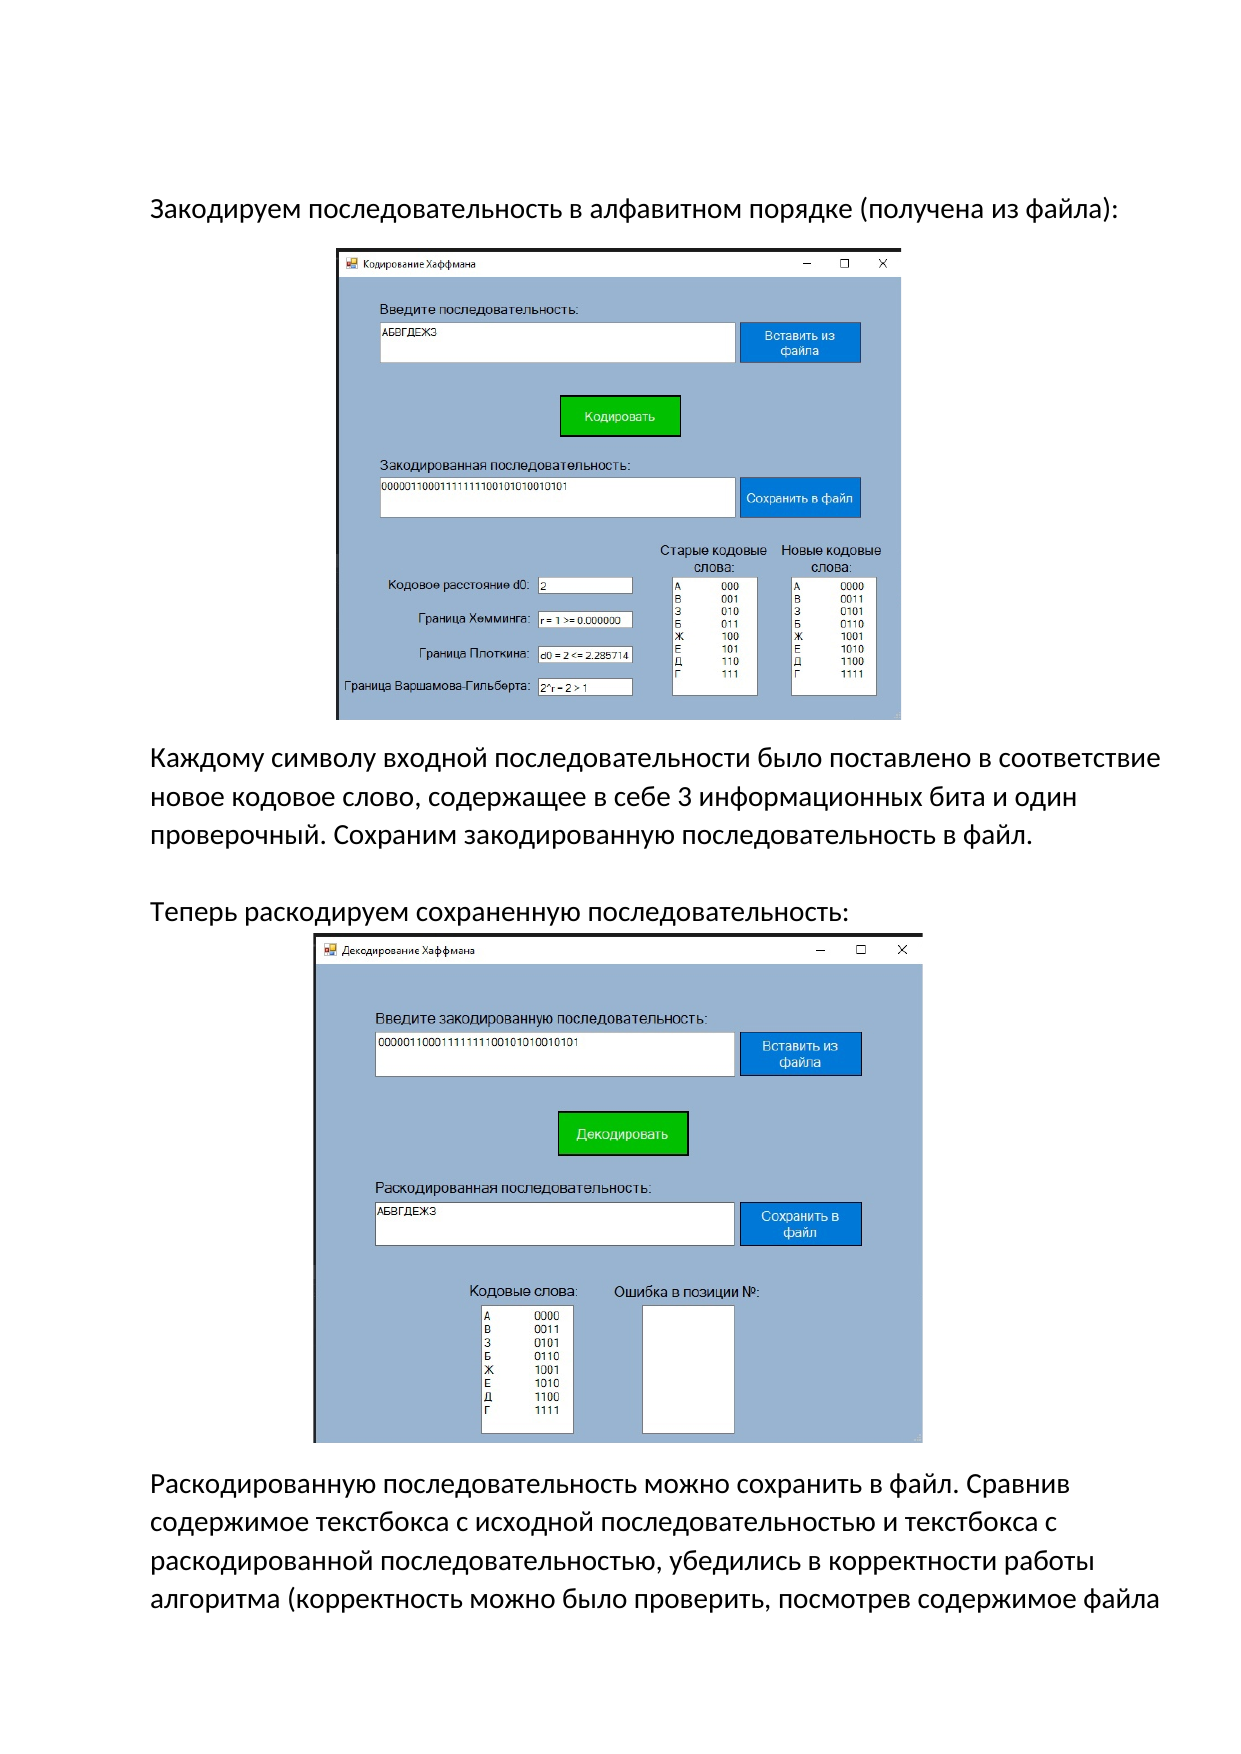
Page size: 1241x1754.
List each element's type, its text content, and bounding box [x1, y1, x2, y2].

list Закодируем последовательность в алфавитном порядке (получена из файла): [150, 190, 1165, 226]
list Каждому символу входной последовательности было поставлено в соответствие новое кодовое слово, содержащее в себе 3 информационных бита и один проверочный. Сохраним закодированную последовательность в файл. [150, 739, 1165, 852]
picture [313, 933, 923, 1443]
list Теперь раскодируем сохраненную последовательность: [150, 893, 1165, 929]
picture [336, 248, 902, 720]
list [150, 1190, 1165, 1616]
